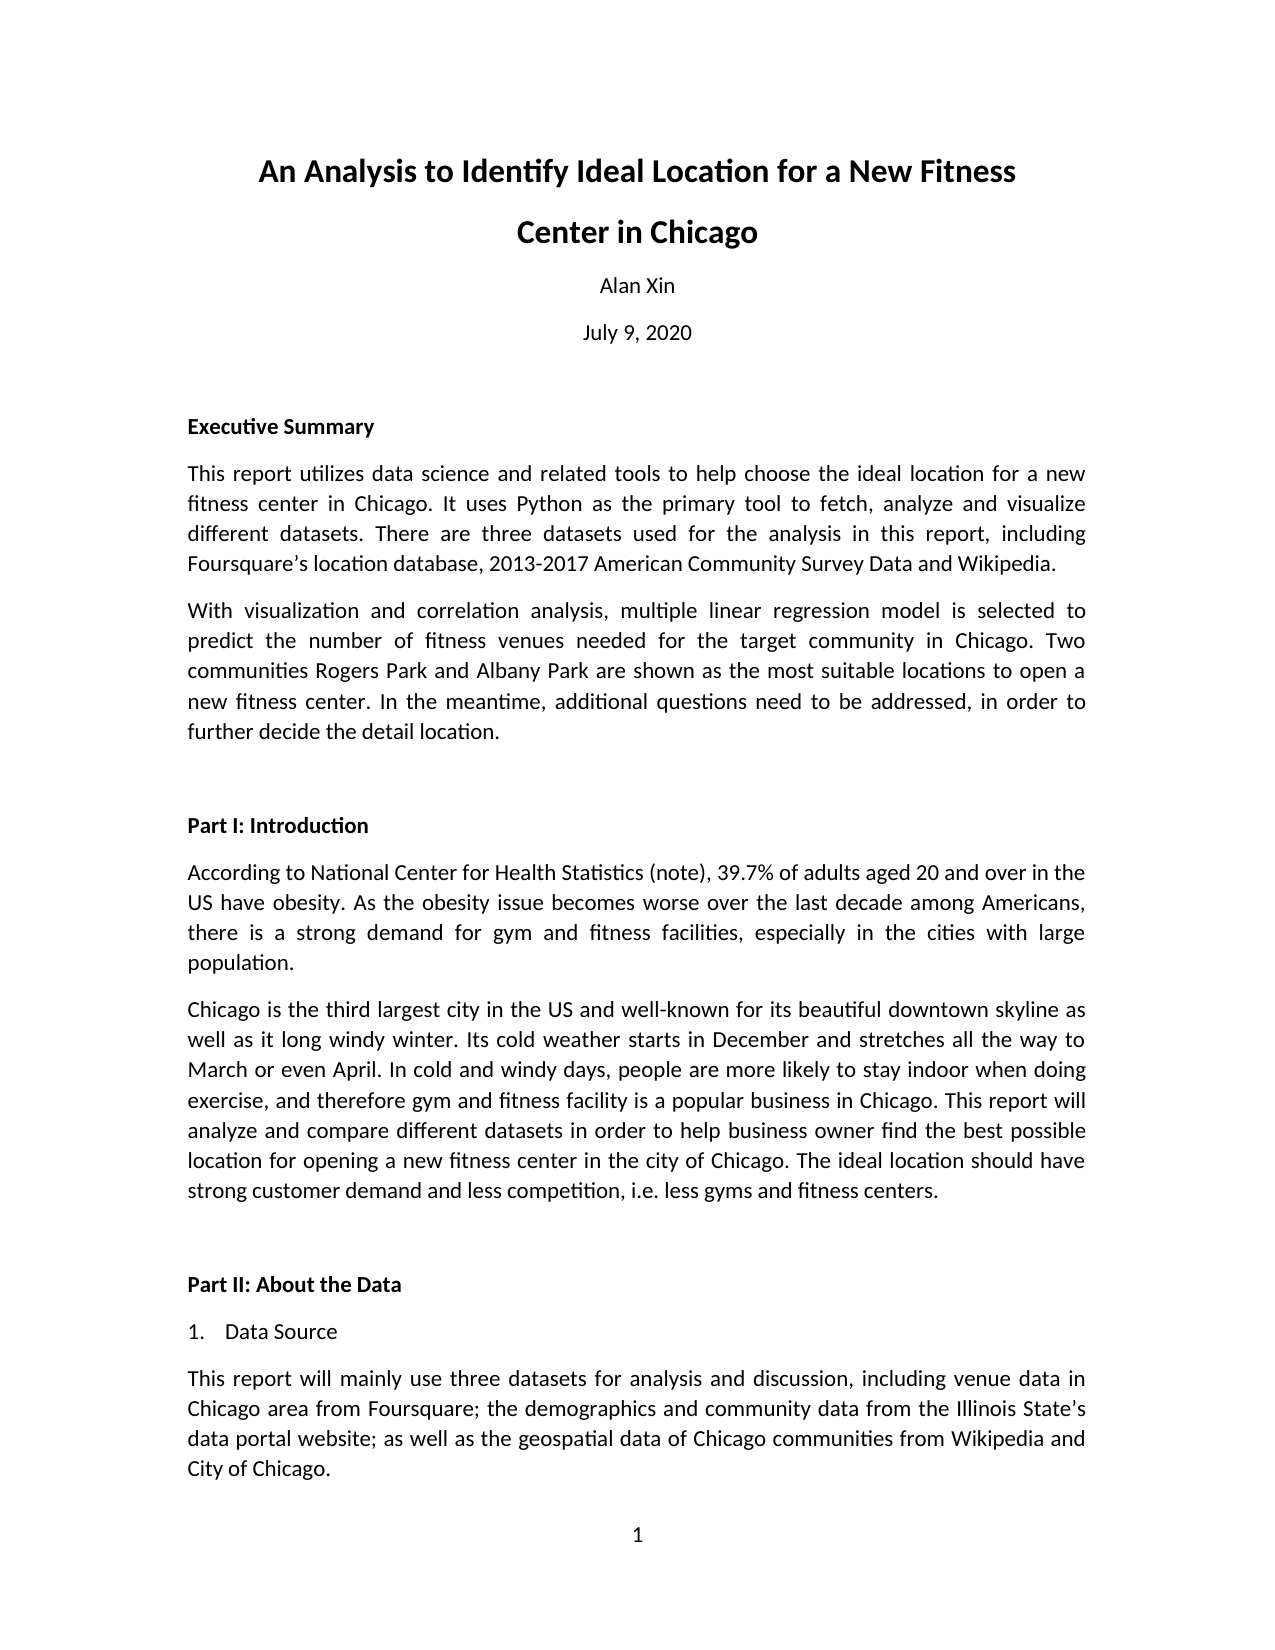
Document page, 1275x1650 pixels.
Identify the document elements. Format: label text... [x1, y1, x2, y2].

text An Analysis to Identify Ideal Location for a New Fitness [187, 150, 1087, 191]
list Data Source [187, 1317, 1087, 1345]
text With visualization and correlation analysis, multiple linear regression model is selected to predict the number of fitness venues needed for the target community in Chicago. Two communities Rogers Park and Albany Park are shown as the most suitable locations to open a new fitness center. In the meantime, additional questions need to be addressed, in order to further decide the detail location. [187, 596, 1087, 745]
text Part I: Introduction [187, 811, 1087, 839]
text Center in Chicago [187, 211, 1087, 251]
text Executive Summary [187, 412, 1087, 440]
text Part II: About the Data [187, 1270, 1087, 1298]
text This report will mainly use three datasets for analysis and discussion, including venue data in Chicago area from Foursquare; the demographics and community data from the Illinois State’s data portal website; as well as the geospatial data of Chicago communities from Wikipedia and City of Chicago. [187, 1364, 1087, 1483]
text This report utilizes data science and related tools to help choose the ideal location for a new fitness center in Chicago. It uses Python as the primary tool to fetch, analyze and visualize different datasets. There are three datasets used for the analysis in this report, including Foursquare’s location database, 2013-2017 American Community Survey Data and Wikipedia. [187, 459, 1087, 577]
text Chicago is the third largest city in the US and well-known for its beautiful downtown skyline as well as it long windy winter. Its cold weather starts in December and stretches all the way to March or even April. In cold and windy days, people are more likely to stay indoor when doing exercise, and therefore gym and fitness facility is a popular business in Chicago. This report will analyze and compare different datasets in order to help business owner find the best possible location for opening a new fitness center in the city of Chicago. The ideal location should have strong customer demand and less competition, i.e. less gyms and fitness centers. [187, 995, 1087, 1204]
text July 9, 2020 [187, 318, 1087, 346]
text According to National Center for Health Statistics (note), 39.7% of adults aged 20 and over in the US have obesity. As the obesity issue becomes worse over the last decade among Americans, there is a strong demand for gym and fitness facilities, especially in the cities with large population. [187, 858, 1087, 976]
text Alan Xin [187, 271, 1087, 299]
